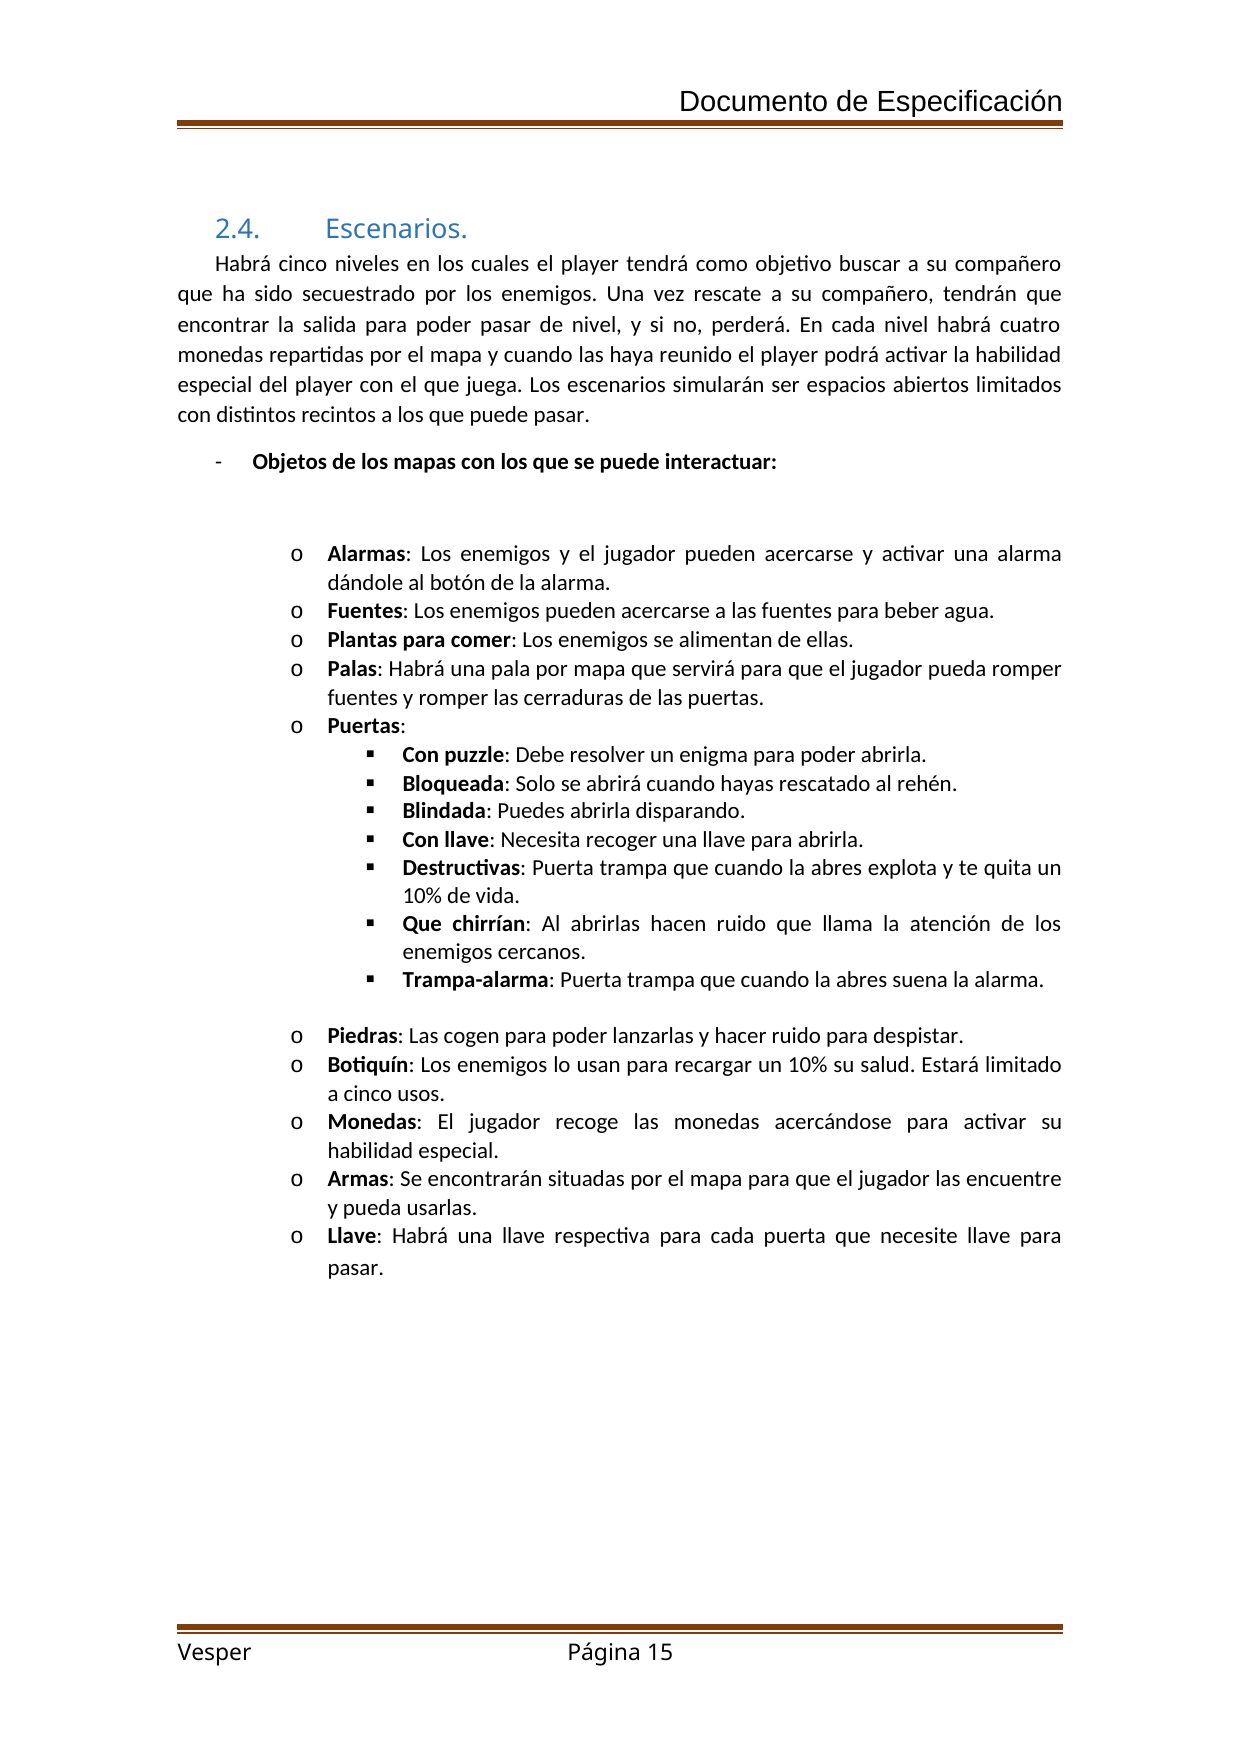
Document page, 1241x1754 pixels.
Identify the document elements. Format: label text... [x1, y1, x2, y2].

list Puertas: [290, 711, 1063, 741]
list Con llave: Necesita recoger una llave para abrirla. [365, 825, 1063, 853]
list Plantas para comer: Los enemigos se alimentan de ellas. [290, 625, 1063, 654]
list Monedas: El jugador recoge las monedas acercándose para activar su habilidad especial. [290, 1107, 1063, 1164]
list Botiquín: Los enemigos lo usan para recargar un 10% su salud. Estará limitado a cinco usos. [290, 1050, 1063, 1107]
list Palas: Habrá una pala por mapa que servirá para que el jugador pueda romper fuentes y romper las cerraduras de las puertas. [290, 654, 1063, 711]
list Bloqueada: Solo se abrirá cuando hayas rescatado al rehén. [365, 769, 1063, 797]
list Que chirrían: Al abrirlas hacen ruido que llama la atención de los enemigos cercanos. [365, 909, 1063, 965]
list Alarmas: Los enemigos y el jugador pueden acercarse y activar una alarma dándole al botón de la alarma. [290, 539, 1063, 596]
list Trampa-alarma: Puerta trampa que cuando la abres suena la alarma. [365, 965, 1063, 993]
list Fuentes: Los enemigos pueden acercarse a las fuentes para beber agua. [290, 596, 1063, 625]
subtitle Escenarios. [215, 209, 1063, 246]
list Blindada: Puedes abrirla disparando. [365, 797, 1063, 825]
list Con puzzle: Debe resolver un enigma para poder abrirla. [365, 741, 1063, 769]
list Armas: Se encontrarán situadas por el mapa para que el jugador las encuentre y pueda usarlas. [290, 1164, 1063, 1222]
text Habrá cinco niveles en los cuales el player tendrá como objetivo buscar a su compañero que ha sido secuestrado por los enemigos. Una vez rescate a su compañero, tendrán que encontrar la salida para poder pasar de nivel, y si no, perderá. En cada nivel habrá cuatro monedas repartidas por el mapa y cuando las haya reunido el player podrá activar la habilidad especial del player con el que juega. Los escenarios simularán ser espacios abiertos limitados con distintos recintos a los que puede pasar. [177, 249, 1063, 428]
list Llave: Habrá una llave respectiva para cada puerta que necesite llave para pasar. [290, 1222, 1063, 1281]
list Objetos de los mapas con los que se puede interactuar: [215, 447, 1063, 475]
list Destructivas: Puerta trampa que cuando la abres explota y te quita un 10% de vida. [365, 853, 1063, 909]
list Piedras: Las cogen para poder lanzarlas y hacer ruido para despistar. [290, 1021, 1063, 1050]
